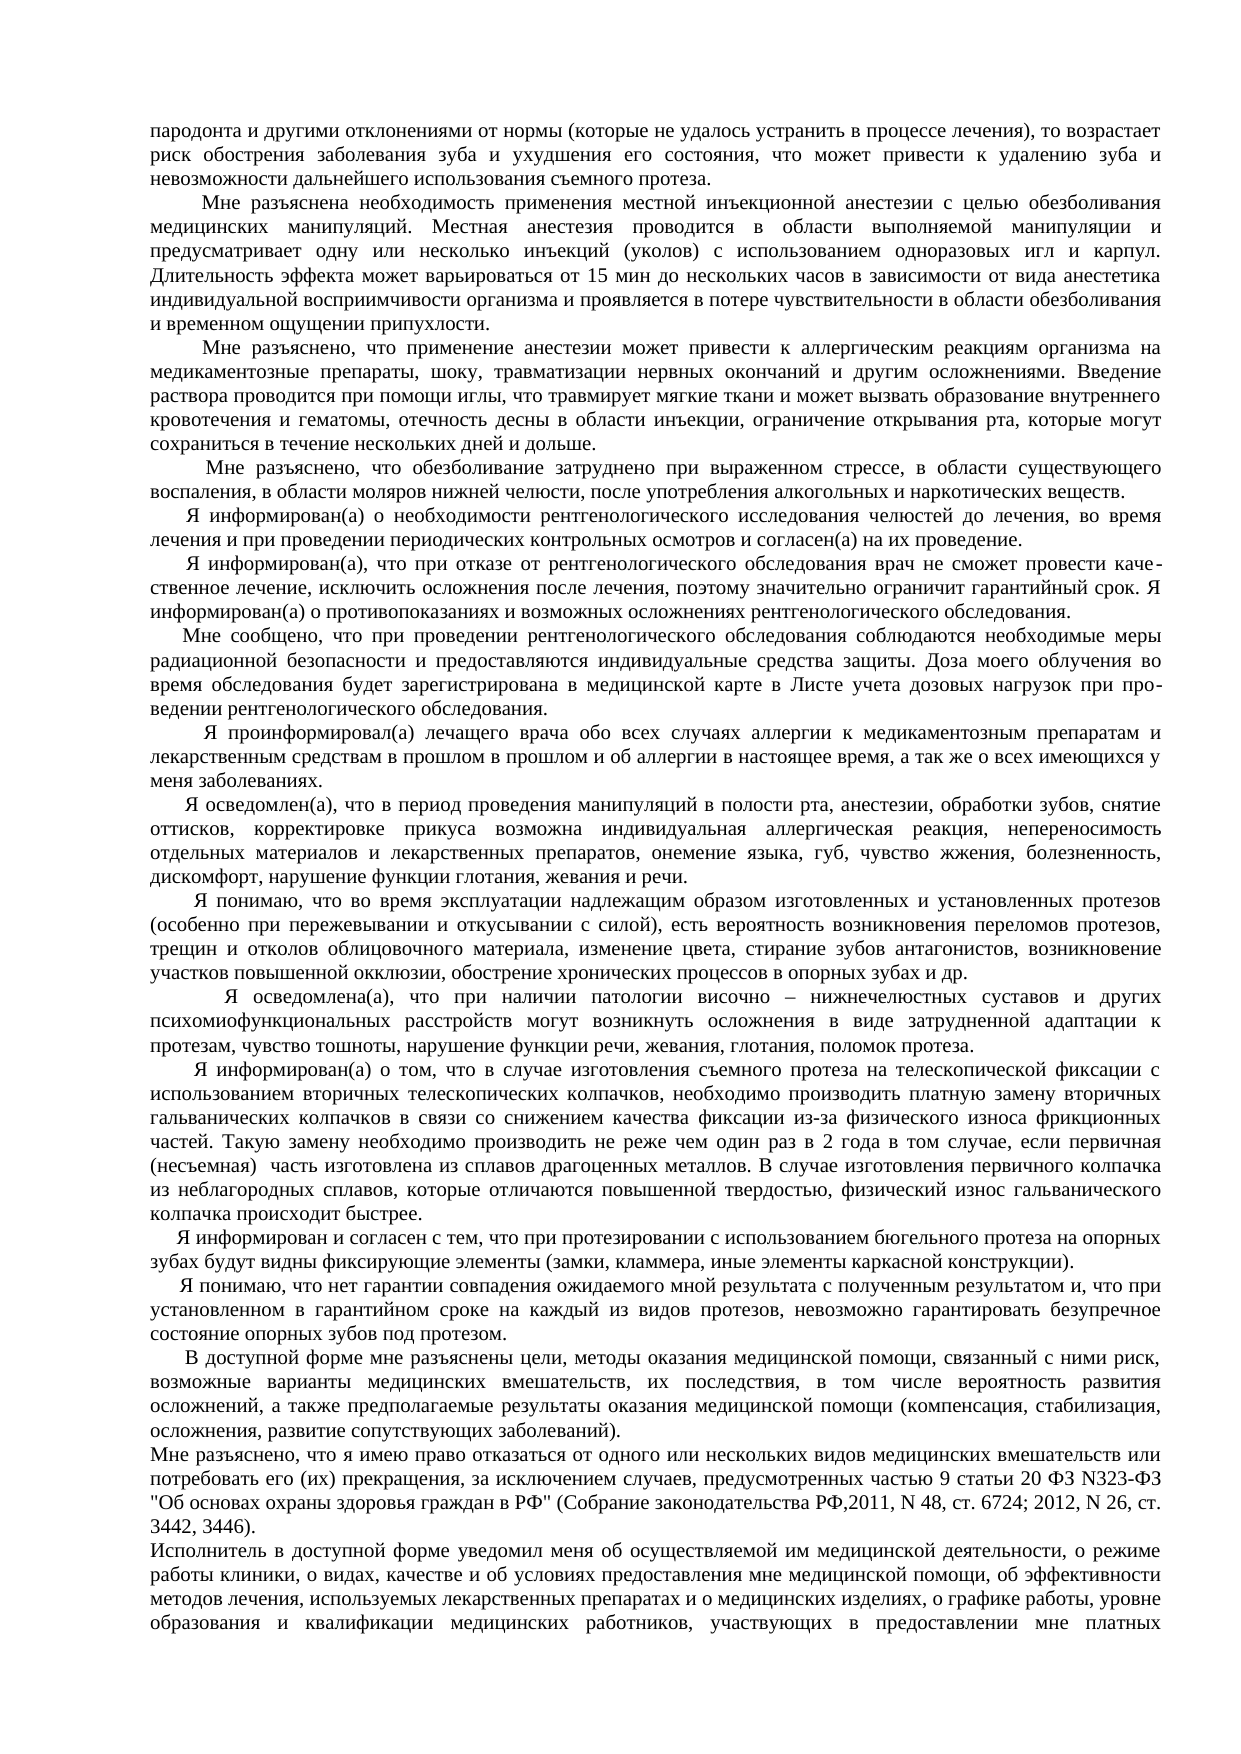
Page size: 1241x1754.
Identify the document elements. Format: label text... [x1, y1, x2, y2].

text Я информирован(а) о том, что в случае изготовления съемного протеза на телескопической фиксации с использованием вторичных телескопических колпачков, необходимо производить платную замену вторичных гальванических колпачков в связи со снижением качества фиксации из-за физического износа фрикционных частей. Такую замену необходимо производить не реже чем один раз в 2 года в том случае, если первичная (несъемная) часть изготовлена из сплавов драгоценных металлов. В случае изготовления первичного колпачка из неблагородных сплавов, которые отличаются повышенной твердостью, физический износ гальванического колпачка происходит быстрее. [150, 1105, 1162, 1273]
text Я проинформировал(а) лечащего врача обо всех случаях аллергии к медикаментозным препаратам и лекарственным средствам в прошлом в прошлом и об аллергии в настоящее время, а так же о всех имеющихся у меня заболеваниях. [150, 768, 1162, 840]
text Я понимаю, что если я настаиваю на использовании в качестве опоры протеза зубов с некачественными пломбированными корневыми каналами, с очагами деструкции в области верхушки корня, с заболеванием пародонта и другими отклонениями от нормы (которые не удалось устранить в процессе лечения), то возрастает риск обострения заболевания зуба и ухудшения его состояния, что может привести к удалению зуба и невозможности дальнейшего использования съемного протеза. [150, 118, 1162, 238]
text Я осведомлена(а), что при наличии патологии височно – нижнечелюстных суставов и других психомиофункциональных расстройств могут возникнуть осложнения в виде затрудненной адаптации к протезам, чувство тошноты, нарушение функции речи, жевания, глотания, поломок протеза. [150, 1032, 1162, 1105]
text Я информирован и согласен с тем, что при протезировании с использованием бюгельного протеза на опорных зубах будут видны фиксирующие элементы (замки, кламмера, иные элементы каркасной конструкции). [150, 1273, 1162, 1321]
text Я информирован(а), что при отказе от рентгенологического обследования врач не сможет провести качественное лечение, исключить осложнения после лечения, поэтому значительно ограничит гарантийный срок. Я информирован(а) о противопоказаниях и возможных осложнениях рентгенологического обследования. [150, 599, 1162, 672]
text В доступной форме мне разъяснены цели, методы оказания медицинской помощи, связанный с ними риск, возможные варианты медицинских вмешательств, их последствия, в том числе вероятность развития осложнений, а также предполагаемые результаты оказания медицинской помощи (компенсация, стабилизация, осложнения, развитие сопутствующих заболеваний). [150, 1393, 1162, 1490]
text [150, 1586, 1162, 1634]
text Мне сообщено, что при проведении рентгенологического обследования соблюдаются необходимые меры радиационной безопасности и предоставляются индивидуальные средства защиты. Доза моего облучения во время обследования будет зарегистрирована в медицинской карте в Листе учета дозовых нагрузок при проведении рентгенологического обследования. [150, 672, 1162, 768]
text Я понимаю, что во время эксплуатации надлежащим образом изготовленных и установленных протезов (особенно при пережевывании и откусывании с силой), есть вероятность возникновения переломов протезов, трещин и отколов облицовочного материала, изменение цвета, стирание зубов антагонистов, возникновение участков повышенной окклюзии, обострение хронических процессов в опорных зубах и др. [150, 936, 1162, 1032]
text Мне разъяснено, что обезболивание затруднено при выраженном стрессе, в области существующего воспаления, в области моляров нижней челюсти, после употребления алкогольных и наркотических веществ. [150, 503, 1162, 551]
text Мне разъяснено, что применение анестезии может привести к аллергическим реакциям организма на медикаментозные препараты, шоку, травматизации нервных окончаний и другим осложнениями. Введение раствора проводится при помощи иглы, что травмирует мягкие ткани и может вызвать образование внутреннего кровотечения и гематомы, отечность десны в области инъекции, ограничение открывания рта, которые могут сохраниться в течение нескольких дней и дольше. [150, 383, 1162, 503]
text Мне разъяснена необходимость применения местной инъекционной анестезии с целью обезболивания медицинских манипуляций. Местная анестезия проводится в области выполняемой манипуляции и предусматривает одну или несколько инъекций (уколов) с использованием одноразовых игл и карпул. Длительность эффекта может варьироваться от 15 мин до нескольких часов в зависимости от вида анестетика индивидуальной восприимчивости организма и проявляется в потере чувствительности в области обезболивания и временном ощущении припухлости. [150, 238, 1162, 383]
text Мне разъяснено, что я имею право отказаться от одного или нескольких видов медицинских вмешательств или потребовать его (их) прекращения, за исключением случаев, предусмотренных частью 9 статьи 20 ФЗ N323-ФЗ "Об основах охраны здоровья граждан в РФ" (Собрание законодательства РФ,2011, N 48, ст. 6724; 2012, N 26, ст. 3442, 3446). [150, 1490, 1162, 1586]
text Я осведомлен(а), что в период проведения манипуляций в полости рта, анестезии, обработки зубов, снятие оттисков, корректировке прикуса возможна индивидуальная аллергическая реакция, непереносимость отдельных материалов и лекарственных препаратов, онемение языка, губ, чувство жжения, болезненность, дискомфорт, нарушение функции глотания, жевания и речи. [150, 840, 1162, 936]
text Я понимаю, что нет гарантии совпадения ожидаемого мной результата с полученным результатом и, что при установленном в гарантийном сроке на каждый из видов протезов, невозможно гарантировать безупречное состояние опорных зубов под протезом. [150, 1321, 1162, 1393]
text Я информирован(а) о необходимости рентгенологического исследования челюстей до лечения, во время лечения и при проведении периодических контрольных осмотров и согласен(а) на их проведение. [150, 551, 1162, 599]
